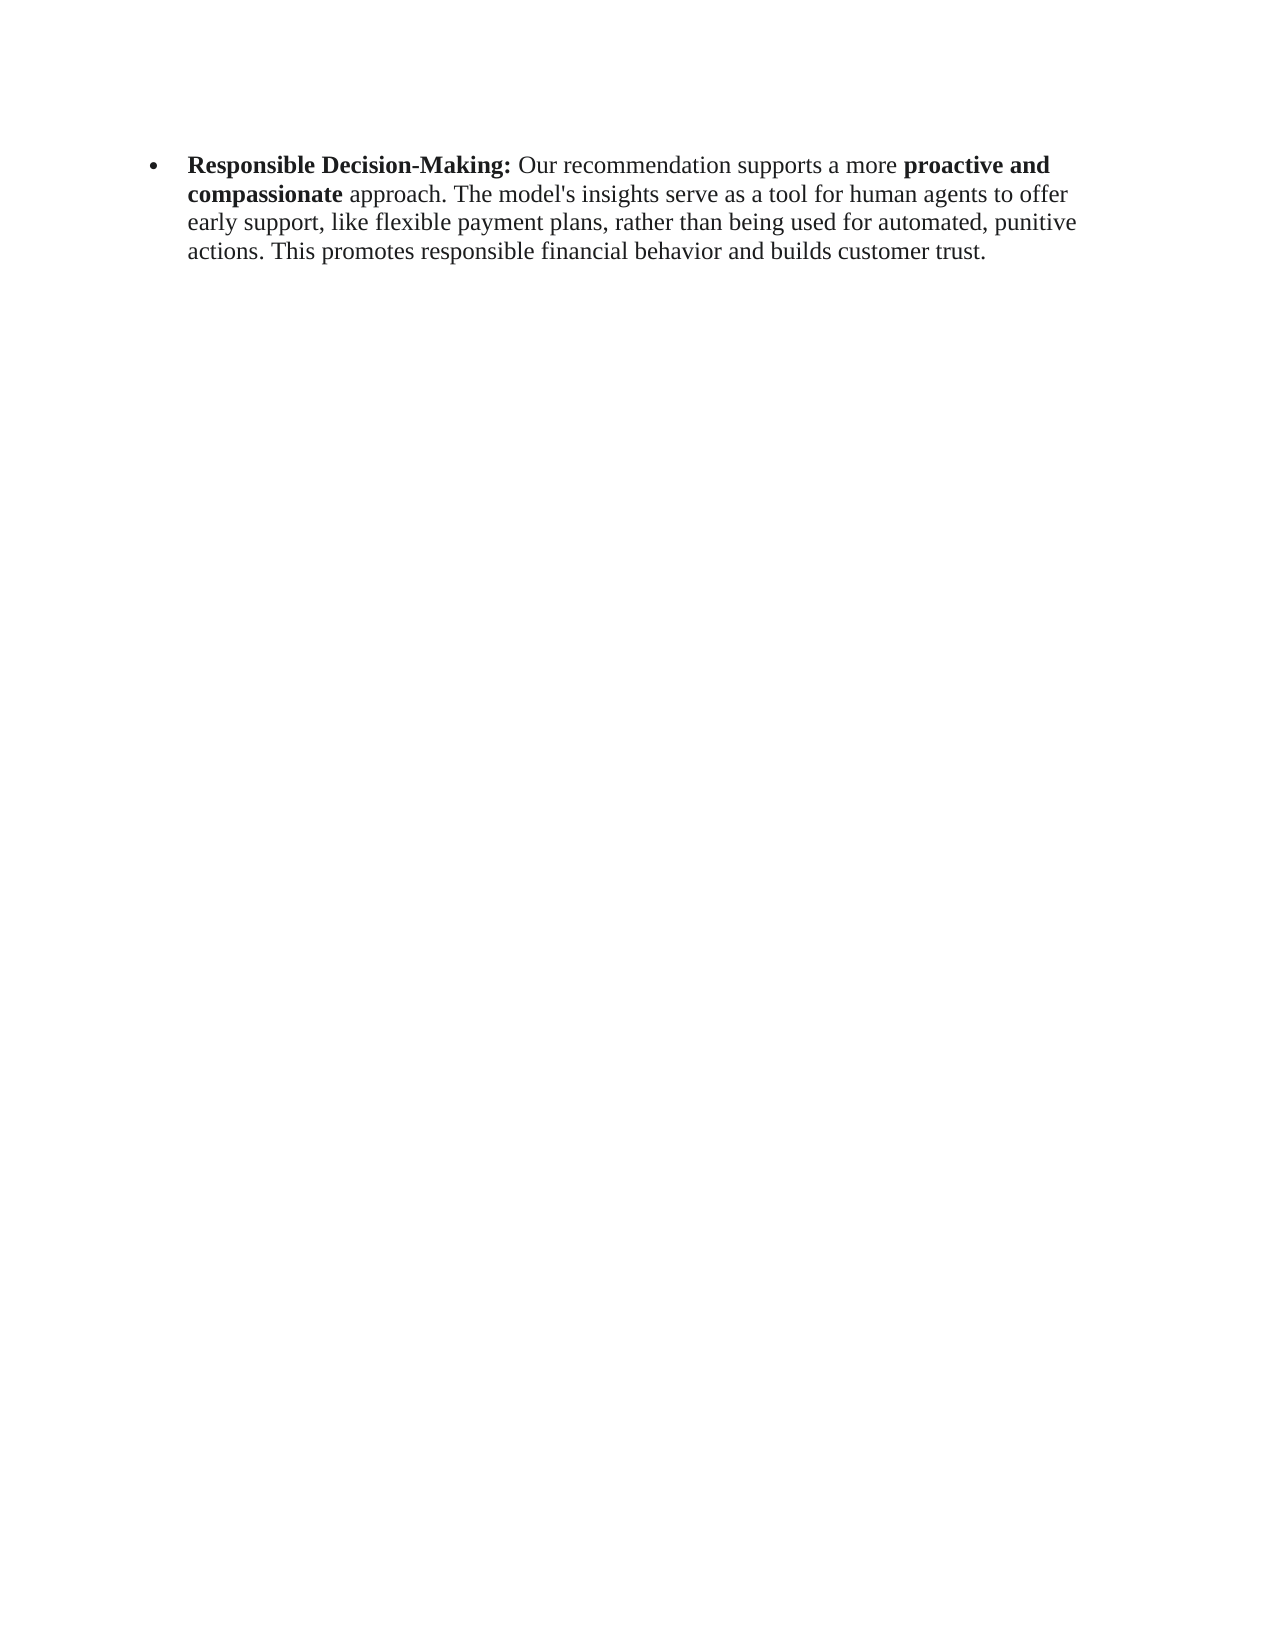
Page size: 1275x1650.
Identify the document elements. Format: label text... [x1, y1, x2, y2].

list Responsible Decision-Making: Our recommendation supports a more proactive and compassionate approach. The model's insights serve as a tool for human agents to offer early support, like flexible payment plans, rather than being used for automated, punitive actions. This promotes responsible financial behavior and builds customer trust. [150, 150, 1087, 265]
